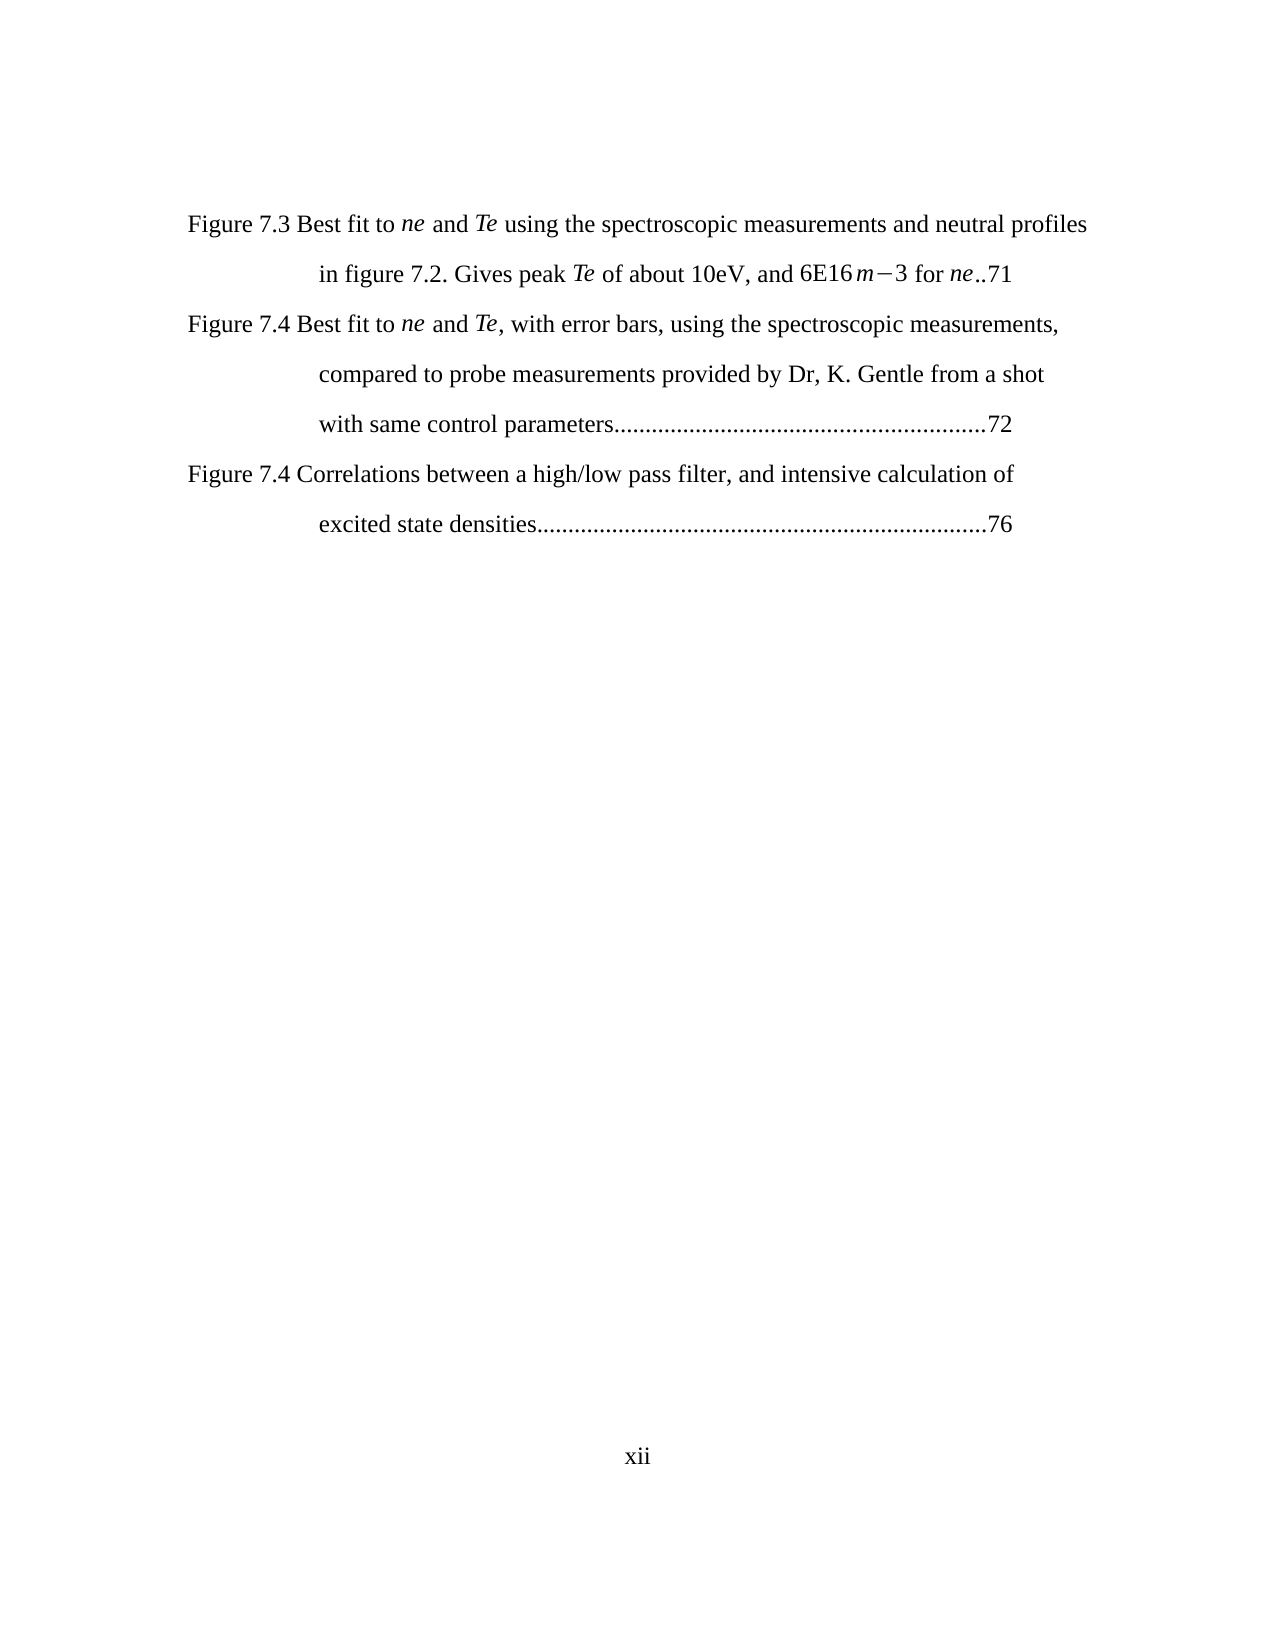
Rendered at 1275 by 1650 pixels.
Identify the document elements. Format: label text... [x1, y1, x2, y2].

text Figure 7.4 Best fit to and , with error bars, using the spectroscopic measurements, compared to probe measurements provided by Dr, K. Gentle from a shot with same control parameters. 72 [187, 287, 1087, 437]
text Figure 7.3 Best fit to and using the spectroscopic measurements and neutral profiles in figure 7.2. Gives peak of about 10eV, and for . 71 [187, 187, 1087, 287]
text Figure 7.4 Correlations between a high/low pass filter, and intensive calculation of excited state densities. 76 [187, 437, 1087, 537]
